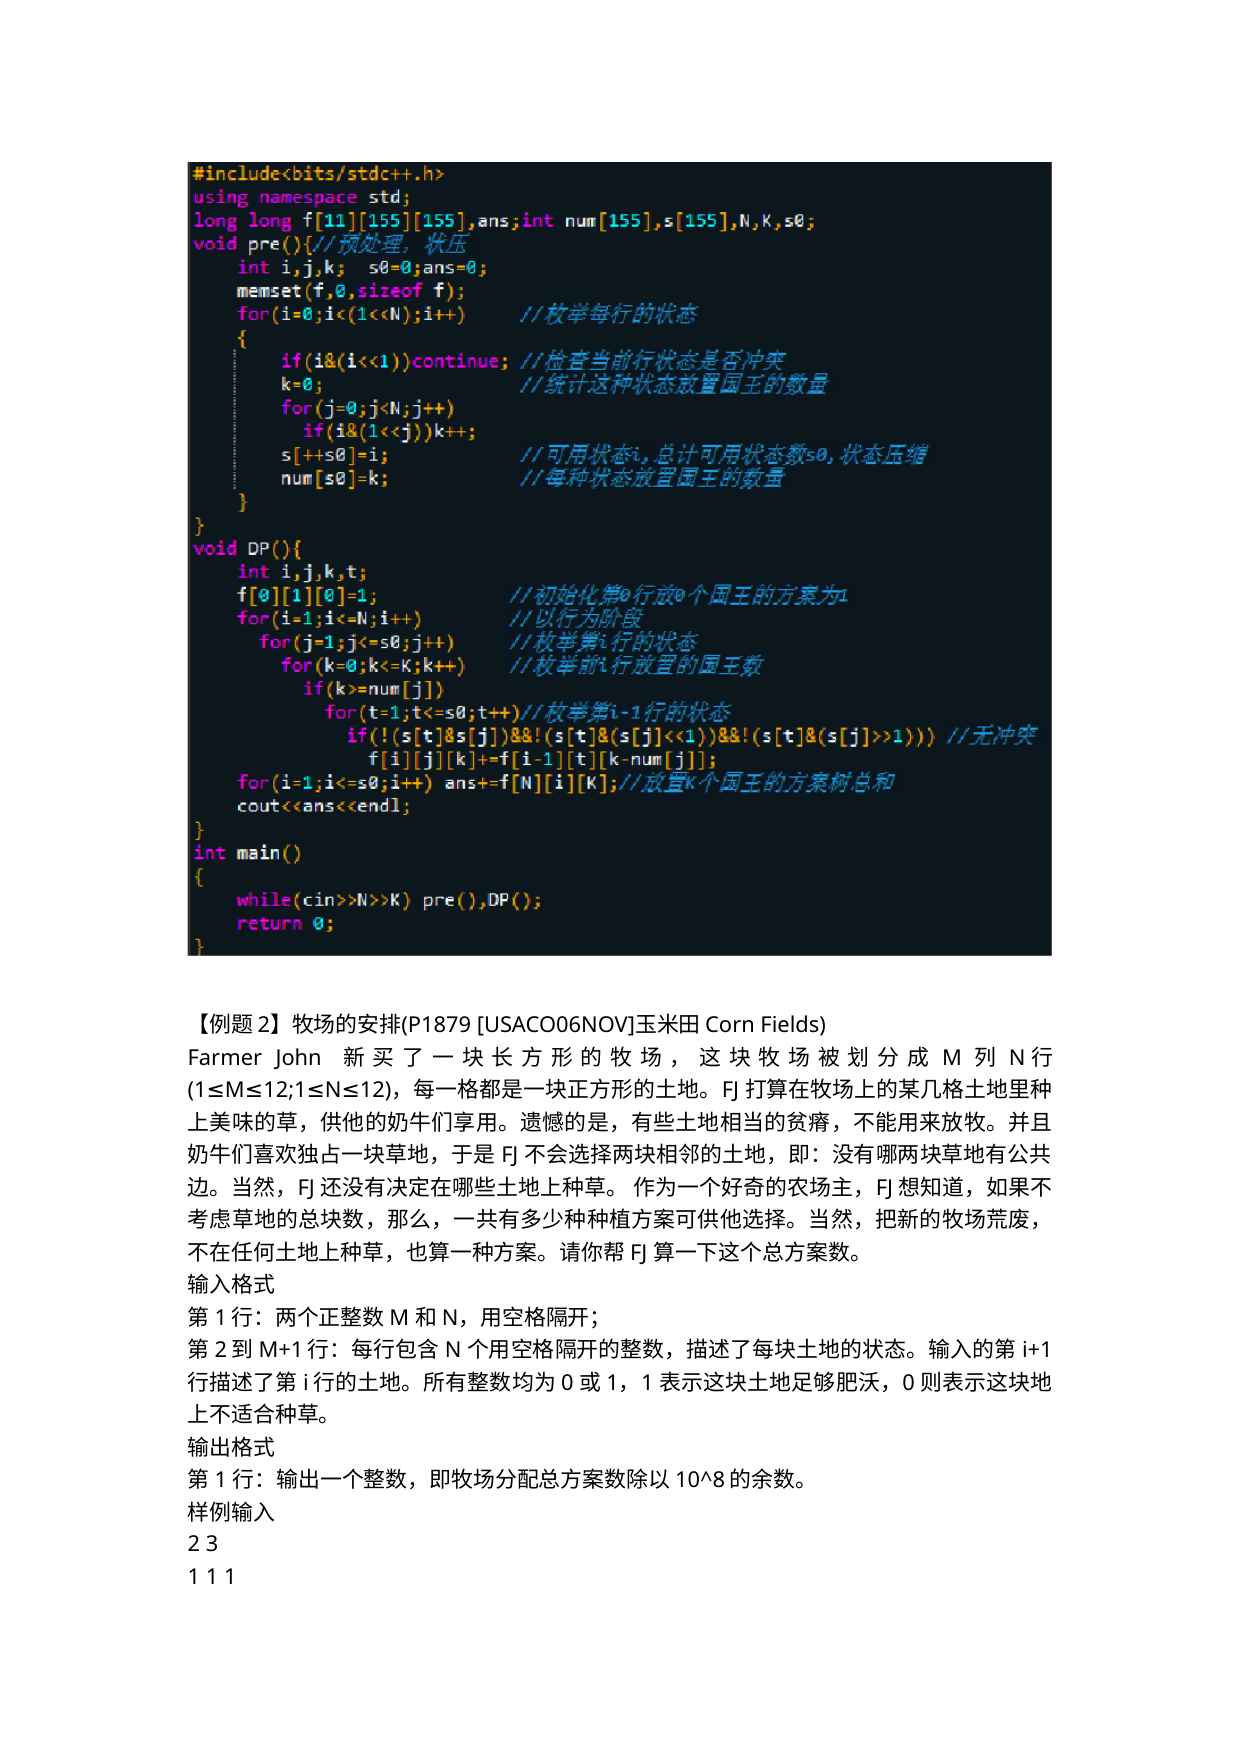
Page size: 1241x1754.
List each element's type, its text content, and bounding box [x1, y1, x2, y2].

text 输出格式 [187, 1429, 1053, 1462]
text 第 1行：两个正整数 M 和 N，用空格隔开； 第 2到 M+1行：每行包含 N 个用空格隔开的整数，描述了每块土地的状态。输入的第 i+1行描述了第 i行的土地。所有整数均为 0 或 1，1 表示这块土地足够肥沃，0 则表示这块地上不适合种草。 [187, 1299, 1053, 1429]
text Farmer John 新买了一块长方形的牧场，这块牧场被划分成 M列 N 行 (1≤M≤12;1≤N≤12)，每一格都是一块正方形的土地。FJ 打算在牧场上的某几格土地里种上美味的草，供他的奶牛们享用。遗憾的是，有些土地相当的贫瘠，不能用来放牧。并且，奶牛们喜欢独占一块草地，于是 FJ 不会选择两块相邻的土地，即：没有哪两块草地有公共边。当然，FJ 还没有决定在哪些土地上种草。 作为一个好奇的农场主，FJ 想知道，如果不考虑草地的总块数，那么，一共有多少种种植方案可供他选择。当然，把新的牧场荒废，不在任何土地上种草，也算一种方案。请你帮 FJ 算一下这个总方案数。 [187, 1039, 1053, 1267]
picture [187, 162, 1053, 957]
text 【例题2】牧场的安排(P1879 [USACO06NOV]玉米田Corn Fields) [187, 1007, 1053, 1039]
text 2 3 [187, 1527, 1053, 1559]
text 样例输入 [187, 1494, 1053, 1527]
text 1 1 1 [187, 1559, 1053, 1592]
text 输入格式 [187, 1267, 1053, 1299]
text 第 1 行：输出一个整数，即牧场分配总方案数除以 10^8的余数。 [187, 1462, 1053, 1494]
